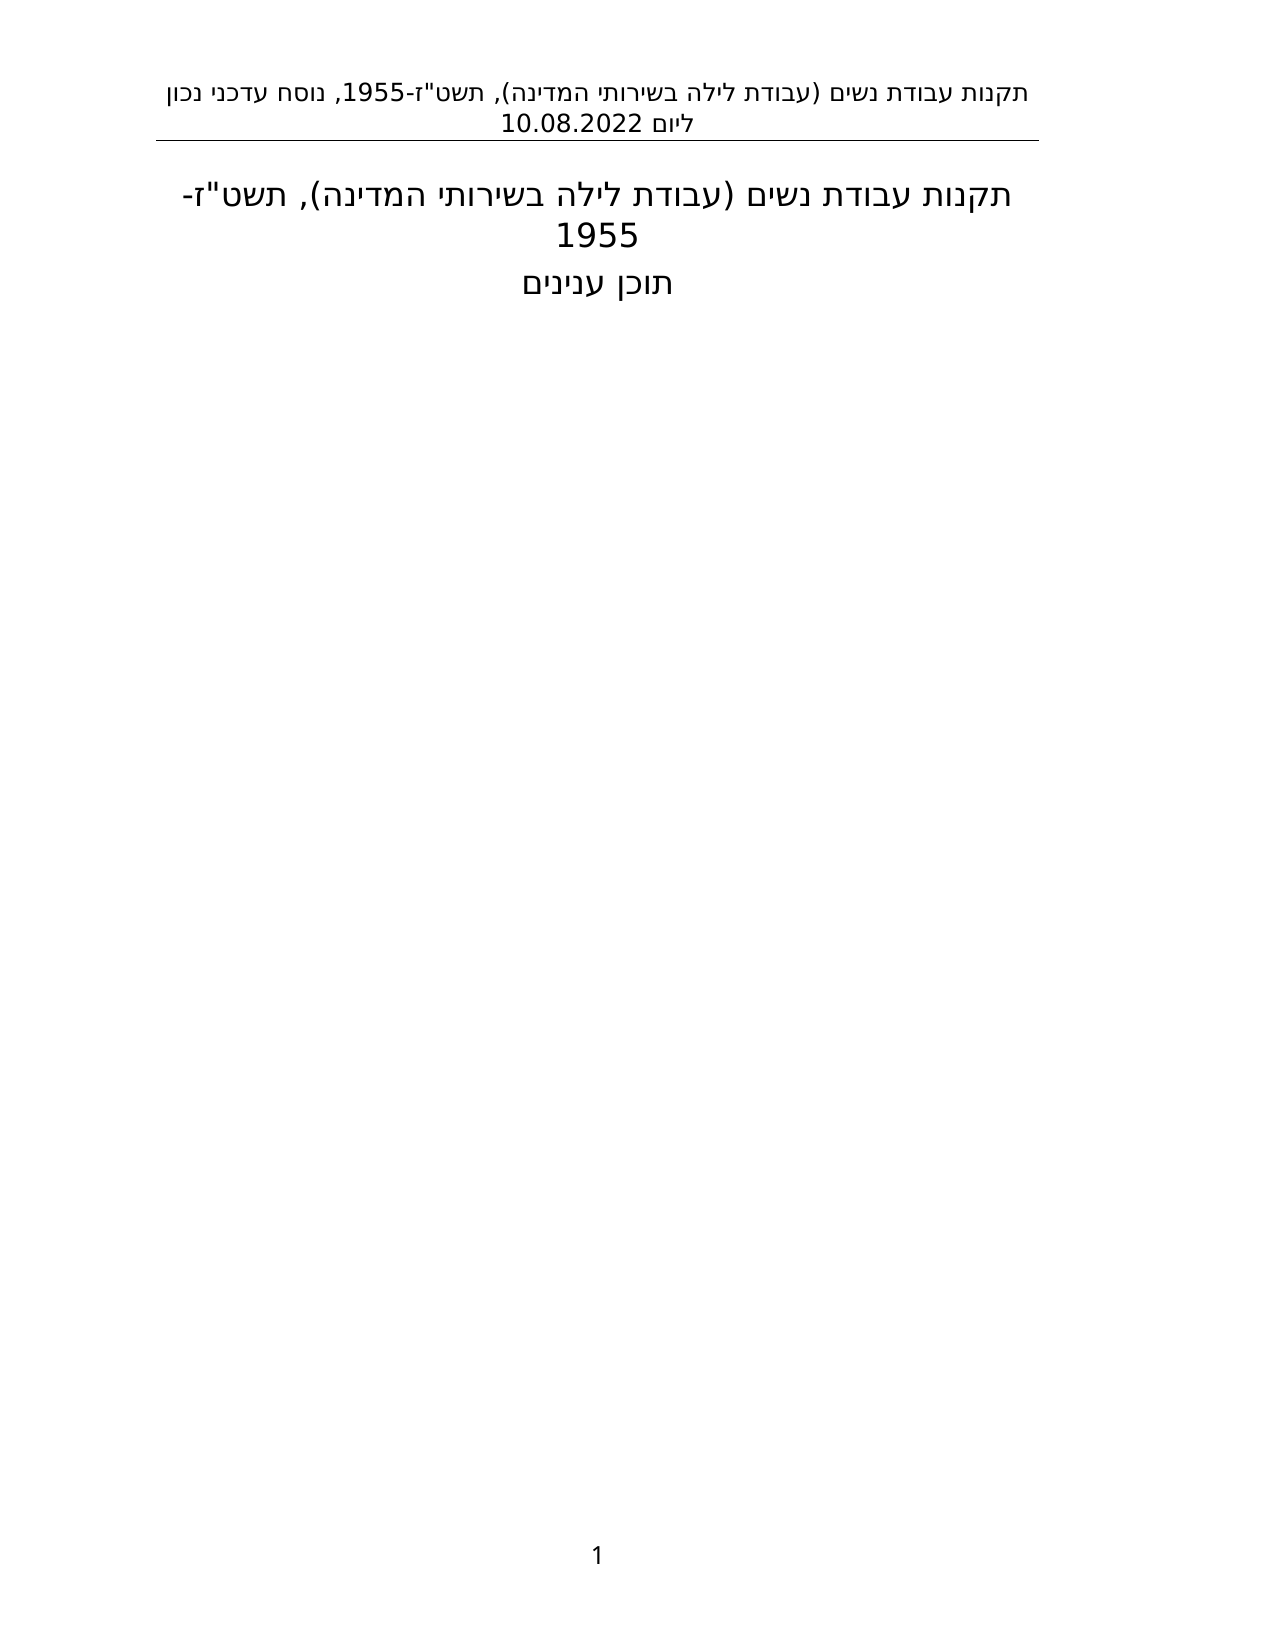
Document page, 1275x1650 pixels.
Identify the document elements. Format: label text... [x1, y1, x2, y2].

text תוכן ענינים [156, 270, 1039, 308]
text תקנות עבודת נשים (עבודת לילה בשירותי המדינה), תשט"ז-1955 [156, 182, 1039, 261]
